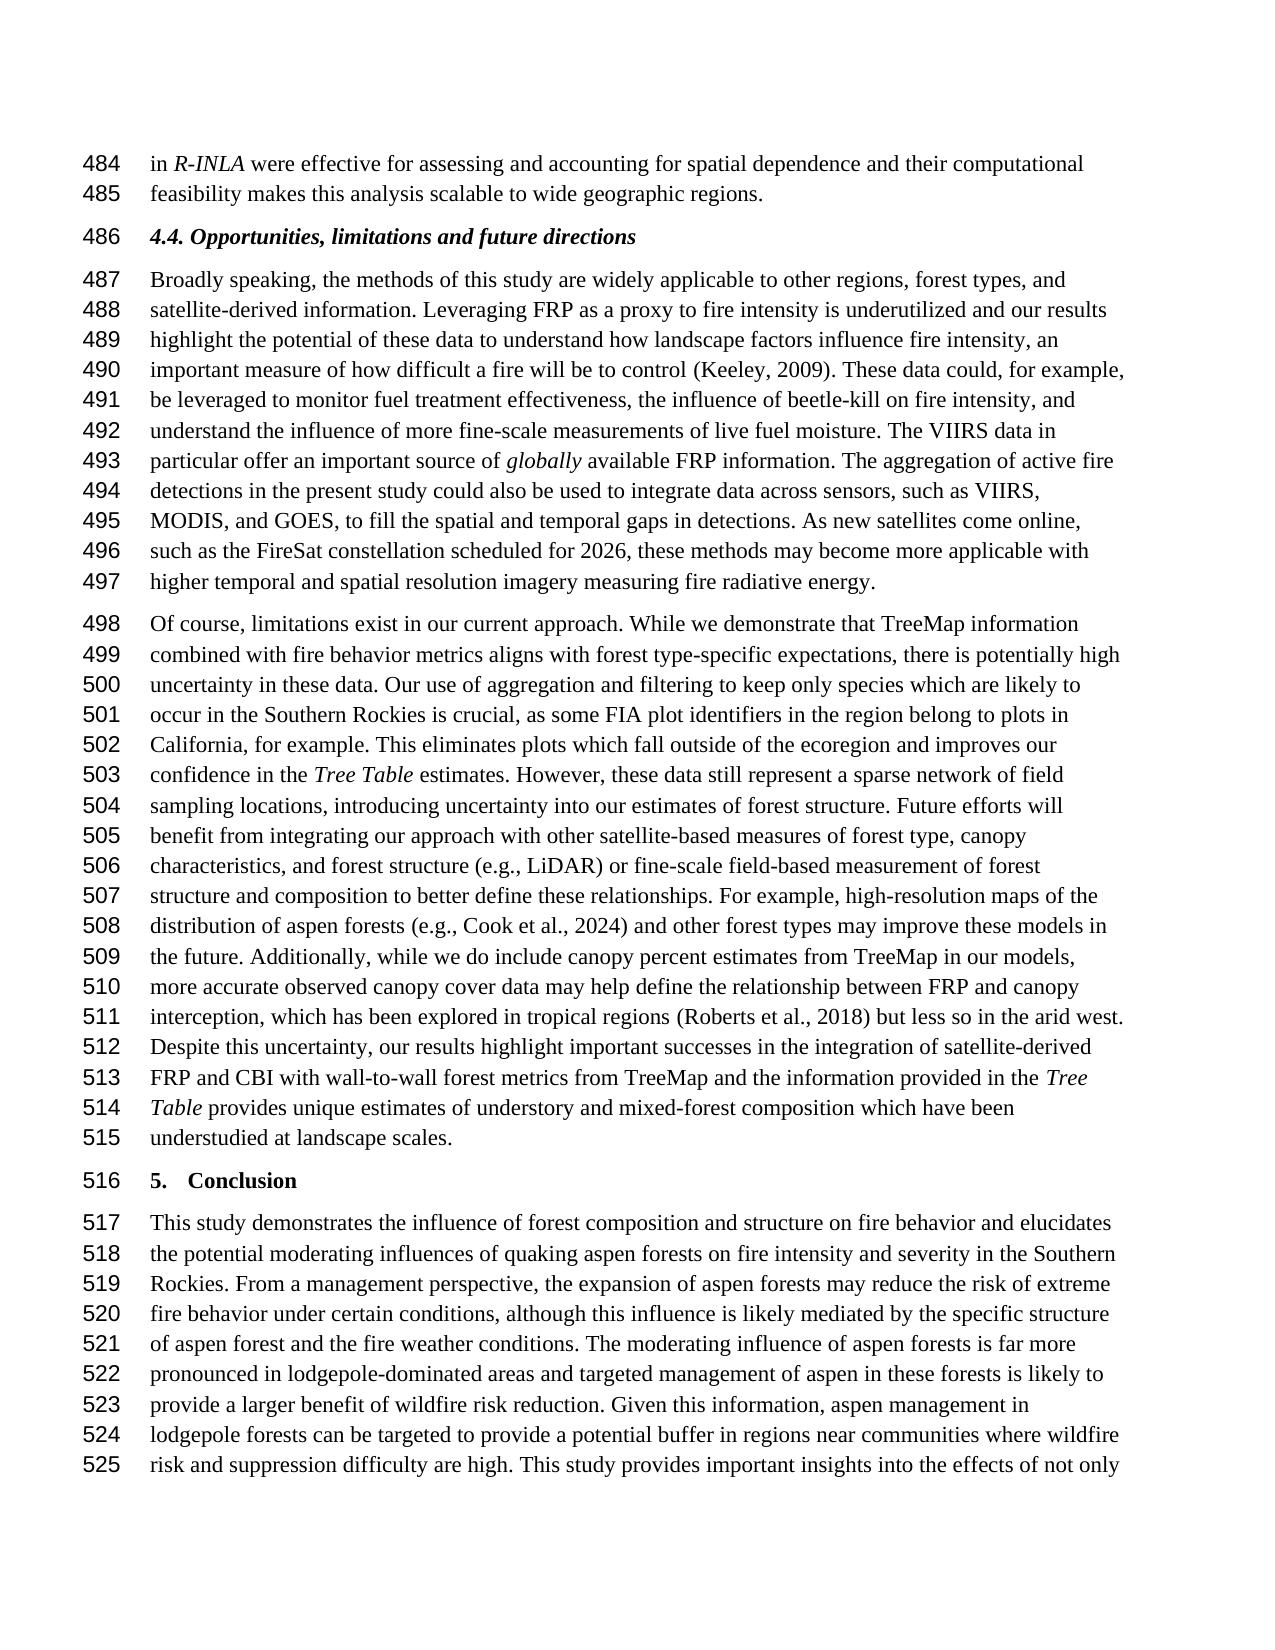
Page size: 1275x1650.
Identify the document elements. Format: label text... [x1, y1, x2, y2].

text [150, 1209, 1125, 1477]
subtitle 4.4. Opportunities, limitations and future directions [150, 223, 1125, 249]
text Broadly speaking, the methods of this study are widely applicable to other regions, forest types, and satellite-derived information. Leveraging FRP as a proxy to fire intensity is underutilized and our results highlight the potential of these data to understand how landscape factors influence fire intensity, an important measure of how difficult a fire will be to control (Keeley, 2009). These data could, for example, be leveraged to monitor fuel treatment effectiveness, the influence of beetle-kill on fire intensity, and understand the influence of more fine-scale measurements of live fuel moisture. The VIIRS data in particular offer an important source of globally available FRP information. The aggregation of active fire detections in the present study could also be used to integrate data across sensors, such as VIIRS, MODIS, and GOES, to fill the spatial and temporal gaps in detections. As new satellites come online, such as the FireSat constellation scheduled for 2026, these methods may become more applicable with higher temporal and spatial resolution imagery measuring fire radiative energy. [150, 266, 1125, 594]
text Of course, limitations exist in our current approach. While we demonstrate that TreeMap information combined with fire behavior metrics aligns with forest type-specific expectations, there is potentially high uncertainty in these data. Our use of aggregation and filtering to keep only species which are likely to occur in the Southern Rockies is crucial, as some FIA plot identifiers in the region belong to plots in California, for example. This eliminates plots which fall outside of the ecoregion and improves our confidence in the Tree Table estimates. However, these data still represent a sparse network of field sampling locations, introducing uncertainty into our estimates of forest structure. Future efforts will benefit from integrating our approach with other satellite-based measures of forest type, canopy characteristics, and forest structure (e.g., LiDAR) or fine-scale field-based measurement of forest structure and composition to better define these relationships. For example, high-resolution maps of the distribution of aspen forests (e.g., Cook et al., 2024) and other forest types may improve these models in the future. Additionally, while we do include canopy percent estimates from TreeMap in our models, more accurate observed canopy cover data may help define the relationship between FRP and canopy interception, which has been explored in tropical regions (Roberts et al., 2018) but less so in the arid west. Despite this uncertainty, our results highlight important successes in the integration of satellite-derived FRP and CBI with wall-to-wall forest metrics from TreeMap and the information provided in the Tree Table provides unique estimates of understory and mixed-forest composition which have been understudied at landscape scales. [150, 610, 1125, 1150]
subtitle Conclusion [150, 1167, 1125, 1193]
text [150, 150, 1125, 207]
